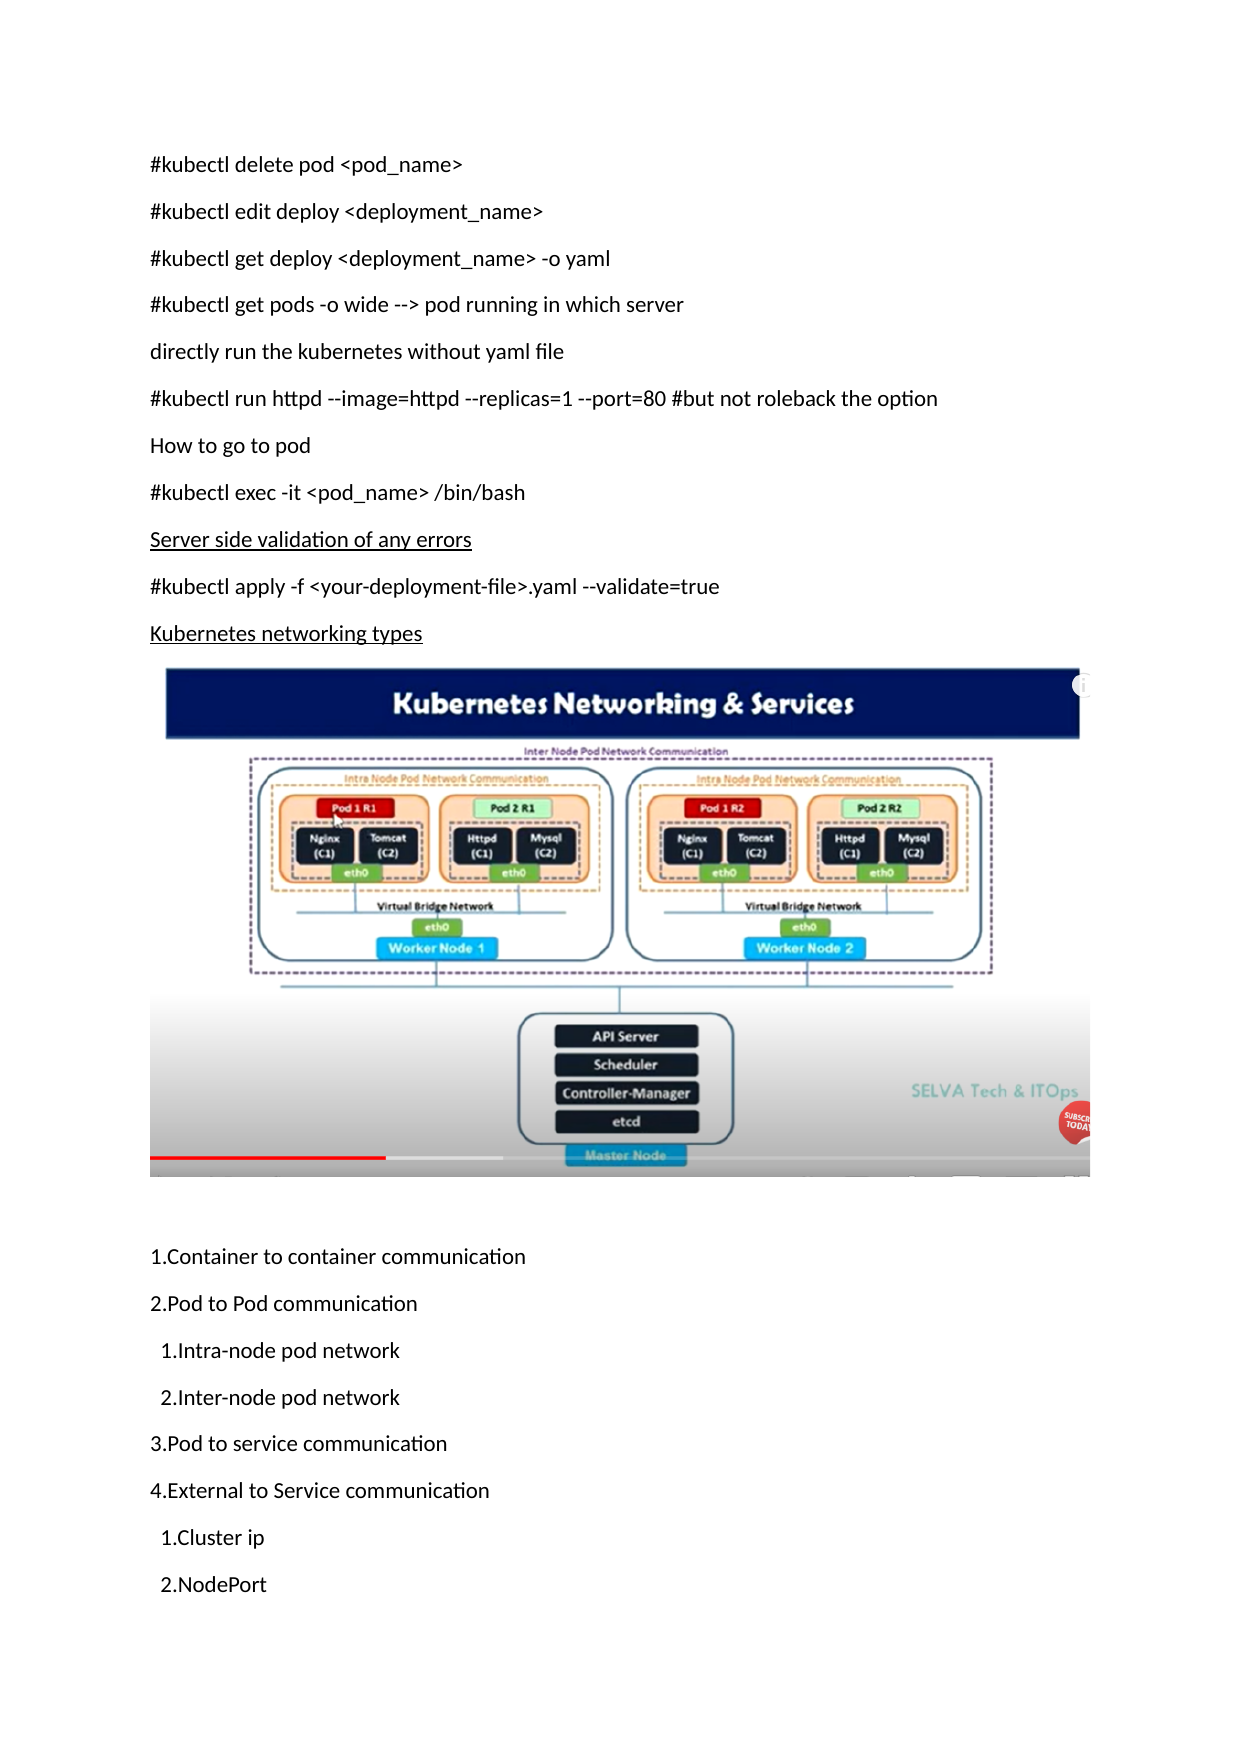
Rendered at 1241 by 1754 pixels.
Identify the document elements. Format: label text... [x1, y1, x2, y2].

text directly run the kubernetes without yaml file [150, 337, 1090, 366]
text 1.Container to container communication [150, 1242, 1090, 1270]
text #kubectl apply -f <your-deployment-file>.yaml --validate=true [150, 572, 1090, 600]
picture [150, 665, 1091, 1177]
text 2.NodePort [150, 1570, 1090, 1598]
text Server side validation of any errors [150, 525, 1090, 553]
text #kubectl exec -it <pod_name> /bin/bash [150, 478, 1090, 506]
text How to go to pod [150, 431, 1090, 459]
text #kubectl delete pod <pod_name> [150, 150, 1090, 178]
text 4.External to Service communication [150, 1476, 1090, 1504]
text #kubectl get pods -o wide --> pod running in which server [150, 291, 1090, 319]
text 1.Intra-node pod network [150, 1336, 1090, 1364]
text #kubectl get deploy <deployment_name> -o yaml [150, 244, 1090, 272]
text 2.Pod to Pod communication [150, 1289, 1090, 1317]
text 1.Cluster ip [150, 1523, 1090, 1551]
text #kubectl edit deploy <deployment_name> [150, 197, 1090, 225]
text Kubernetes networking types [150, 619, 1090, 647]
text 3.Pod to service communication [150, 1429, 1090, 1458]
text 2.Inter-node pod network [150, 1383, 1090, 1411]
text #kubectl run httpd --image=httpd --replicas=1 --port=80 #but not roleback the option [150, 384, 1090, 412]
